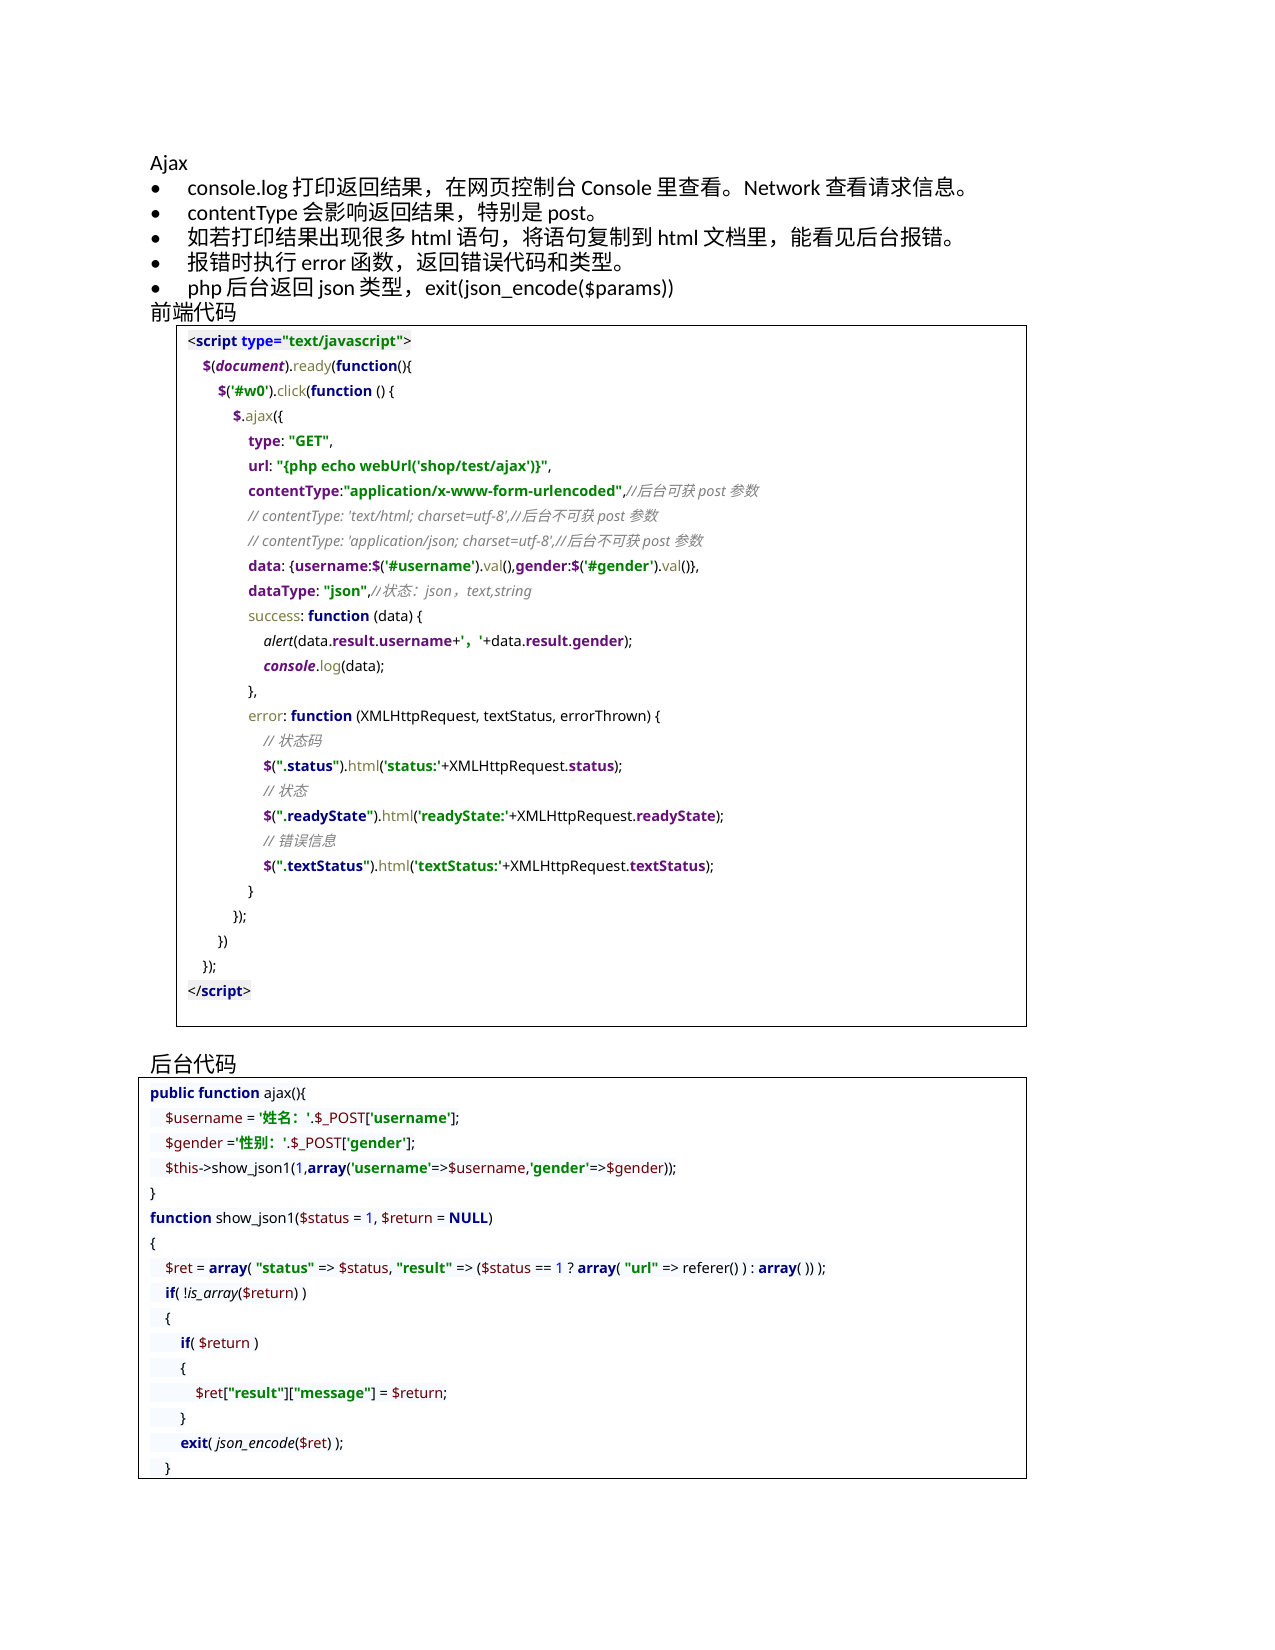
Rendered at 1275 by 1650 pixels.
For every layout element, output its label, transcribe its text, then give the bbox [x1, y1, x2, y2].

text Ajax [150, 150, 1125, 175]
text 前端代码 [150, 300, 1125, 325]
list console.log打印返回结果，在网页控制台Console里查看。Network查看请求信息。 [150, 175, 1125, 200]
list php后台返回json类型，exit(json_encode($params)) [150, 275, 1125, 300]
list contentType会影响返回结果，特别是post。 [150, 200, 1125, 225]
list 报错时执行error函数，返回错误代码和类型。 [150, 250, 1125, 275]
table_header <script type="text/javascript"> $(document).ready(function(){ $('#w0').click(function () { $.ajax({ type: "GET", url: "{php echo webUrl('shop/test/ajax')}", contentType:"application/x-www-form-urlencoded",//后台可获post参数 // contentType: 'text/html; charset=utf-8',//后台不可获post参数 // contentType: 'application/json; charset=utf-8',//后台不可获post参数 data: {username:$('#username').val(),gender:$('#gender').val()}, dataType: "json",//状态：json，text,string success: function (data) { alert(data.result.username+'，'+data.result.gender); console.log(data); }, error: function (XMLHttpRequest, textStatus, errorThrown) { // 状态码 $(".status").html('status:'+XMLHttpRequest.status); // 状态 $(".readyState").html('readyState:'+XMLHttpRequest.readyState); // 错误信息 $(".textStatus").html('textStatus:'+XMLHttpRequest.textStatus); } }); }) }); </script> [177, 326, 1026, 1026]
text 后台代码 [150, 1052, 1125, 1077]
list 如若打印结果出现很多html语句，将语句复制到html文档里，能看见后台报错。 [150, 225, 1125, 250]
